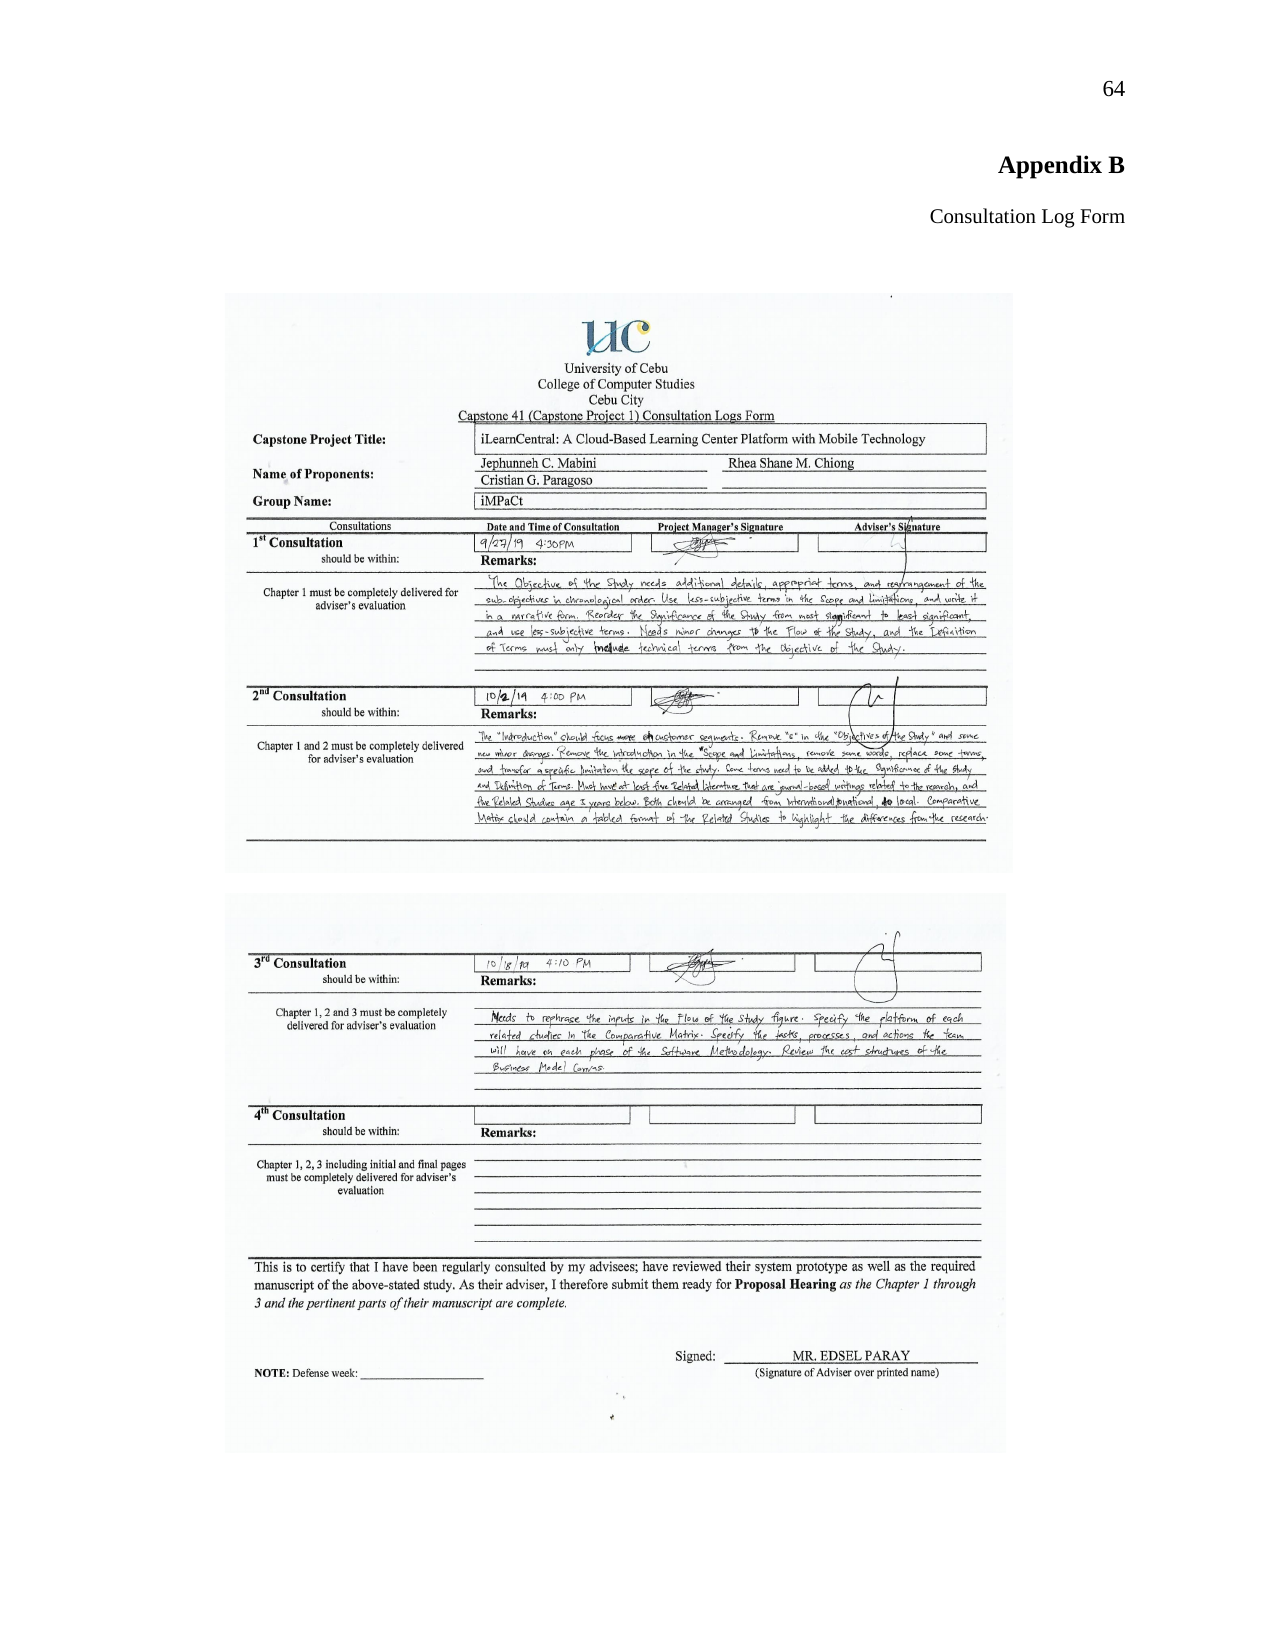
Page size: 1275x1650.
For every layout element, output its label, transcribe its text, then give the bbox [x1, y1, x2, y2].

text Consultation Log Form [225, 203, 1125, 228]
picture [224, 893, 1007, 1453]
text Appendix B [225, 150, 1125, 179]
picture [224, 293, 1013, 873]
